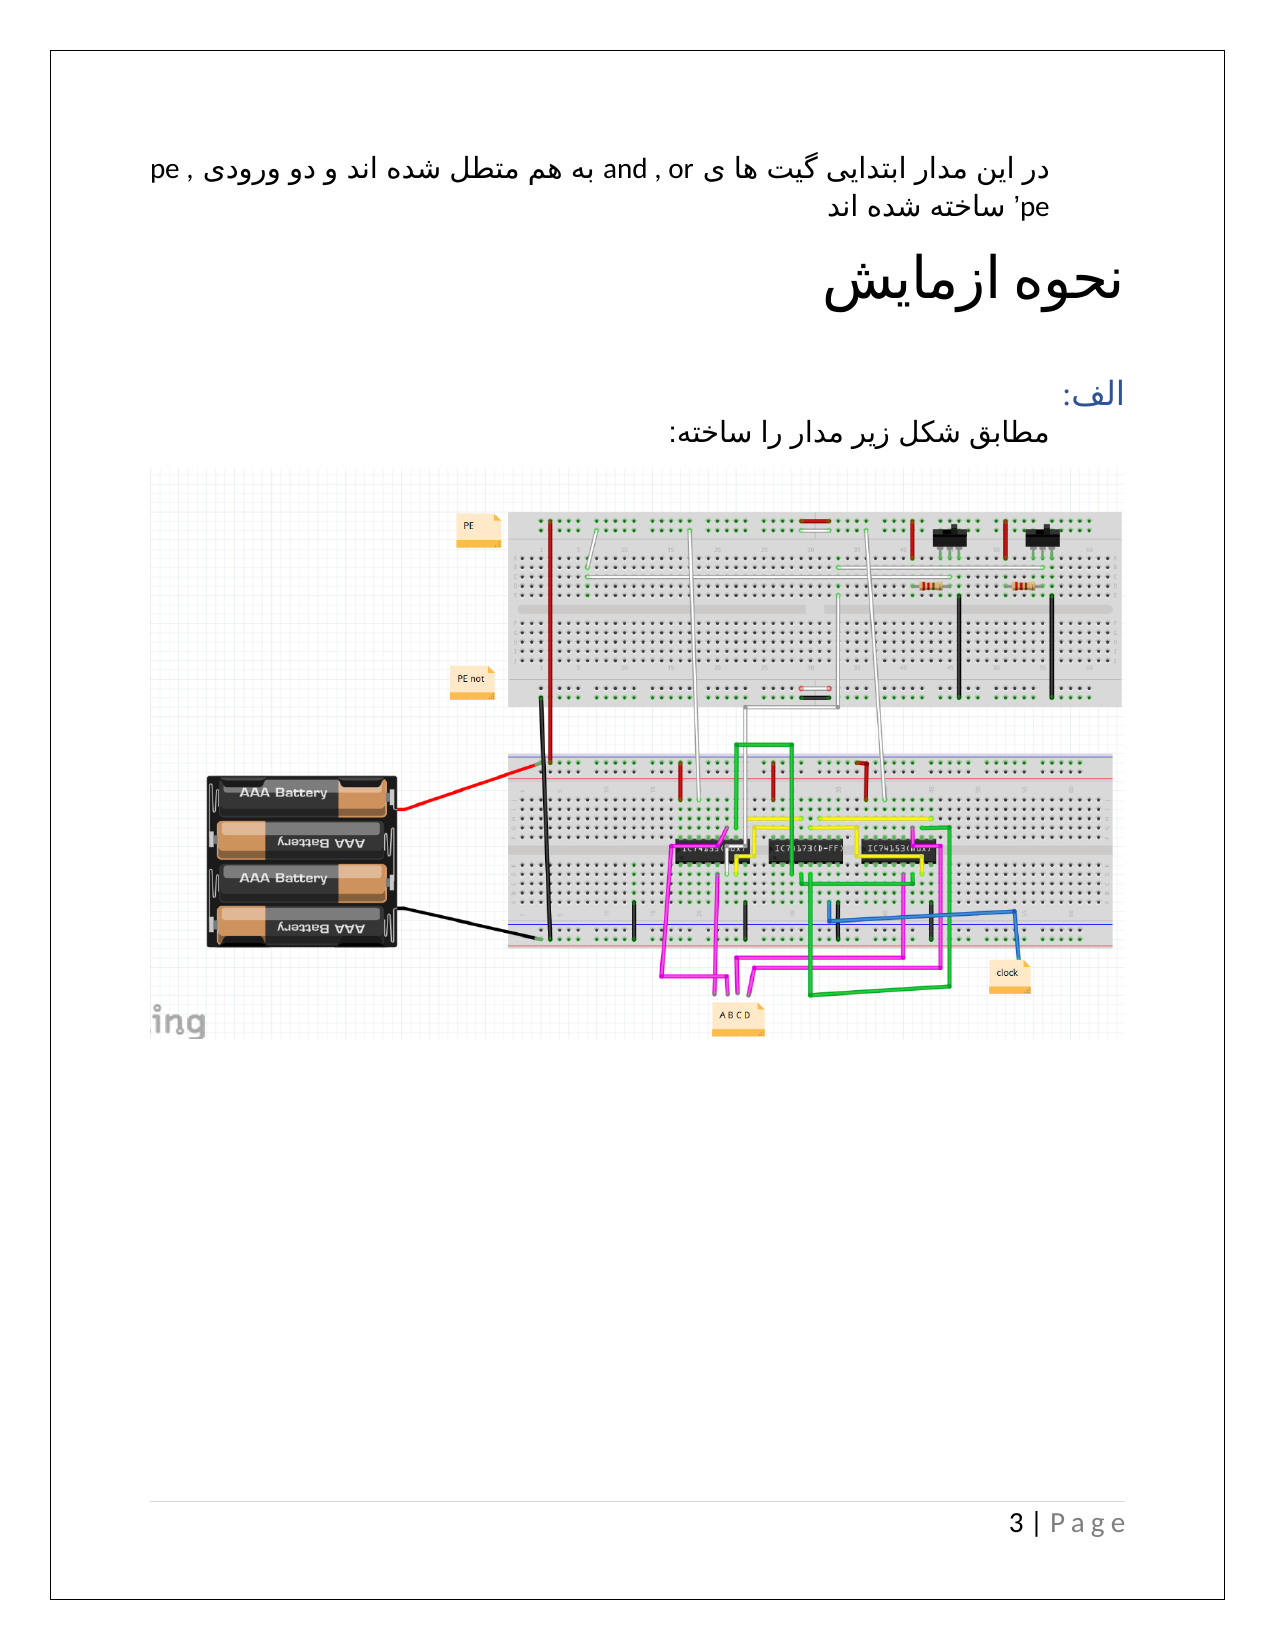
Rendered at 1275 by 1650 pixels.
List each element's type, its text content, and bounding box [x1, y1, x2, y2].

subtitle الف: [150, 374, 1125, 412]
title نحوه ازمایش [150, 243, 1125, 311]
picture [150, 468, 1125, 1039]
text در این مدار ابتدایی گیت ها ی and , or به هم متطل شده اند و دو ورودی pe , pe’ ساخته شده اند [150, 150, 1050, 224]
text مطابق شکل زیر مدار را ساخته: [150, 415, 1125, 449]
